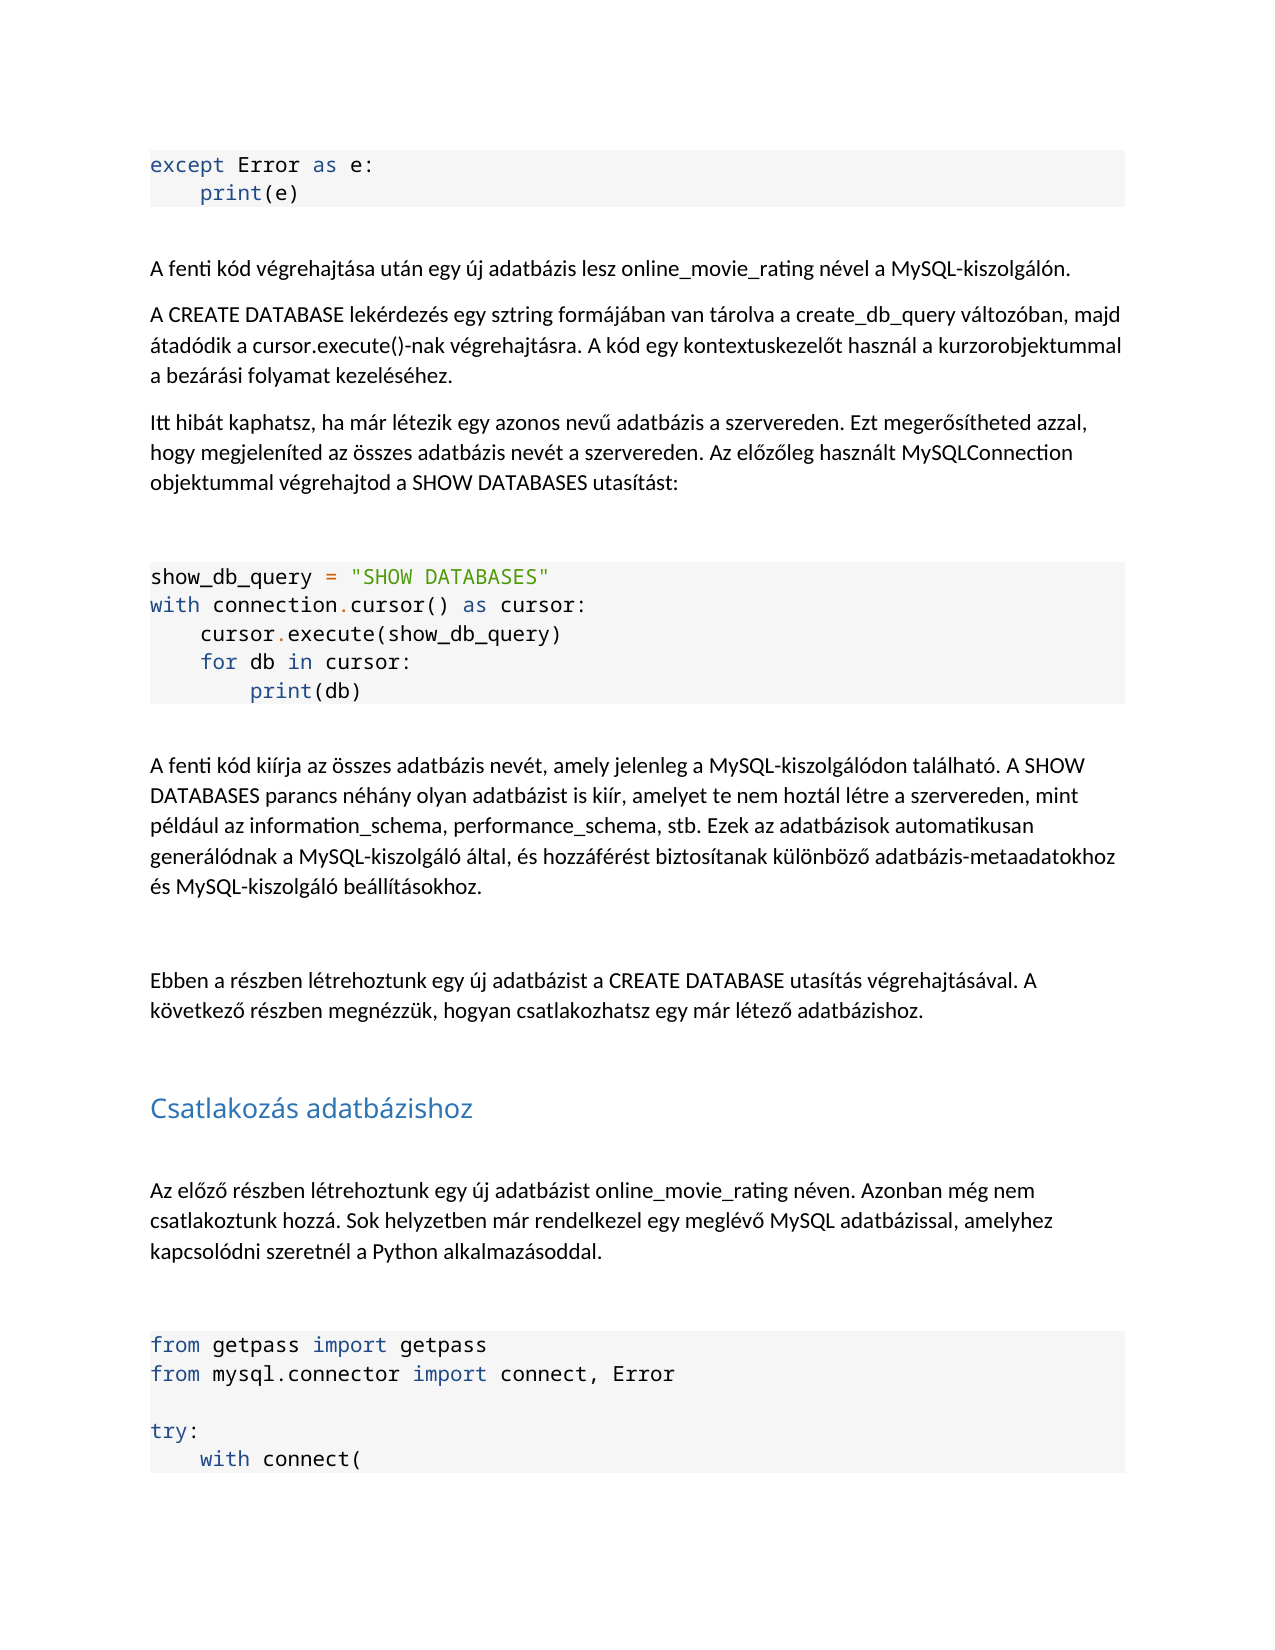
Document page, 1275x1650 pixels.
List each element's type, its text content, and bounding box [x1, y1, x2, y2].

text from getpass import getpass [150, 1331, 1125, 1359]
text print(e) [150, 178, 1125, 207]
text Az előző részben létrehoztunk egy új adatbázist online_movie_rating néven. Azonban még nem csatlakoztunk hozzá. Sok helyzetben már rendelkezel egy meglévő MySQL adatbázissal, amelyhez kapcsolódni szeretnél a Python alkalmazásoddal. [150, 1176, 1125, 1265]
subtitle Csatlakozás adatbázishoz [150, 1090, 1125, 1127]
text Ebben a részben létrehoztunk egy új adatbázist a CREATE DATABASE utasítás végrehajtásával. A következő részben megnézzük, hogyan csatlakozhatsz egy már létező adatbázishoz. [150, 966, 1125, 1024]
text A fenti kód végrehajtása után egy új adatbázis lesz online_movie_rating nével a MySQL-kiszolgálón. [150, 254, 1125, 282]
text A CREATE DATABASE lekérdezés egy sztring formájában van tárolva a create_db_query változóban, majd átadódik a cursor.execute()-nak végrehajtásra. A kód egy kontextuskezelőt használ a kurzorobjektummal a bezárási folyamat kezeléséhez. [150, 301, 1125, 389]
text with connection.cursor() as cursor: [150, 591, 1125, 619]
text print(db) [150, 676, 1125, 704]
text show_db_query = "SHOW DATABASES" [150, 562, 1125, 591]
text except Error as e: [150, 150, 1125, 178]
text for db in cursor: [150, 647, 1125, 676]
text cursor.execute(show_db_query) [150, 619, 1125, 647]
text from mysql.connector import connect, Error [150, 1359, 1125, 1387]
text with connect( [150, 1444, 1125, 1473]
text A fenti kód kiírja az összes adatbázis nevét, amely jelenleg a MySQL-kiszolgálódon található. A SHOW DATABASES parancs néhány olyan adatbázist is kiír, amelyet te nem hoztál létre a szervereden, mint például az information_schema, performance_schema, stb. Ezek az adatbázisok automatikusan generálódnak a MySQL-kiszolgáló által, és hozzáférést biztosítanak különböző adatbázis-metaadatokhoz és MySQL-kiszolgáló beállításokhoz. [150, 751, 1125, 900]
text Itt hibát kaphatsz, ha már létezik egy azonos nevű adatbázis a szervereden. Ezt megerősítheted azzal, hogy megjeleníted az összes adatbázis nevét a szervereden. Az előzőleg használt MySQLConnection objektummal végrehajtod a SHOW DATABASES utasítást: [150, 408, 1125, 496]
text try: [150, 1416, 1125, 1444]
